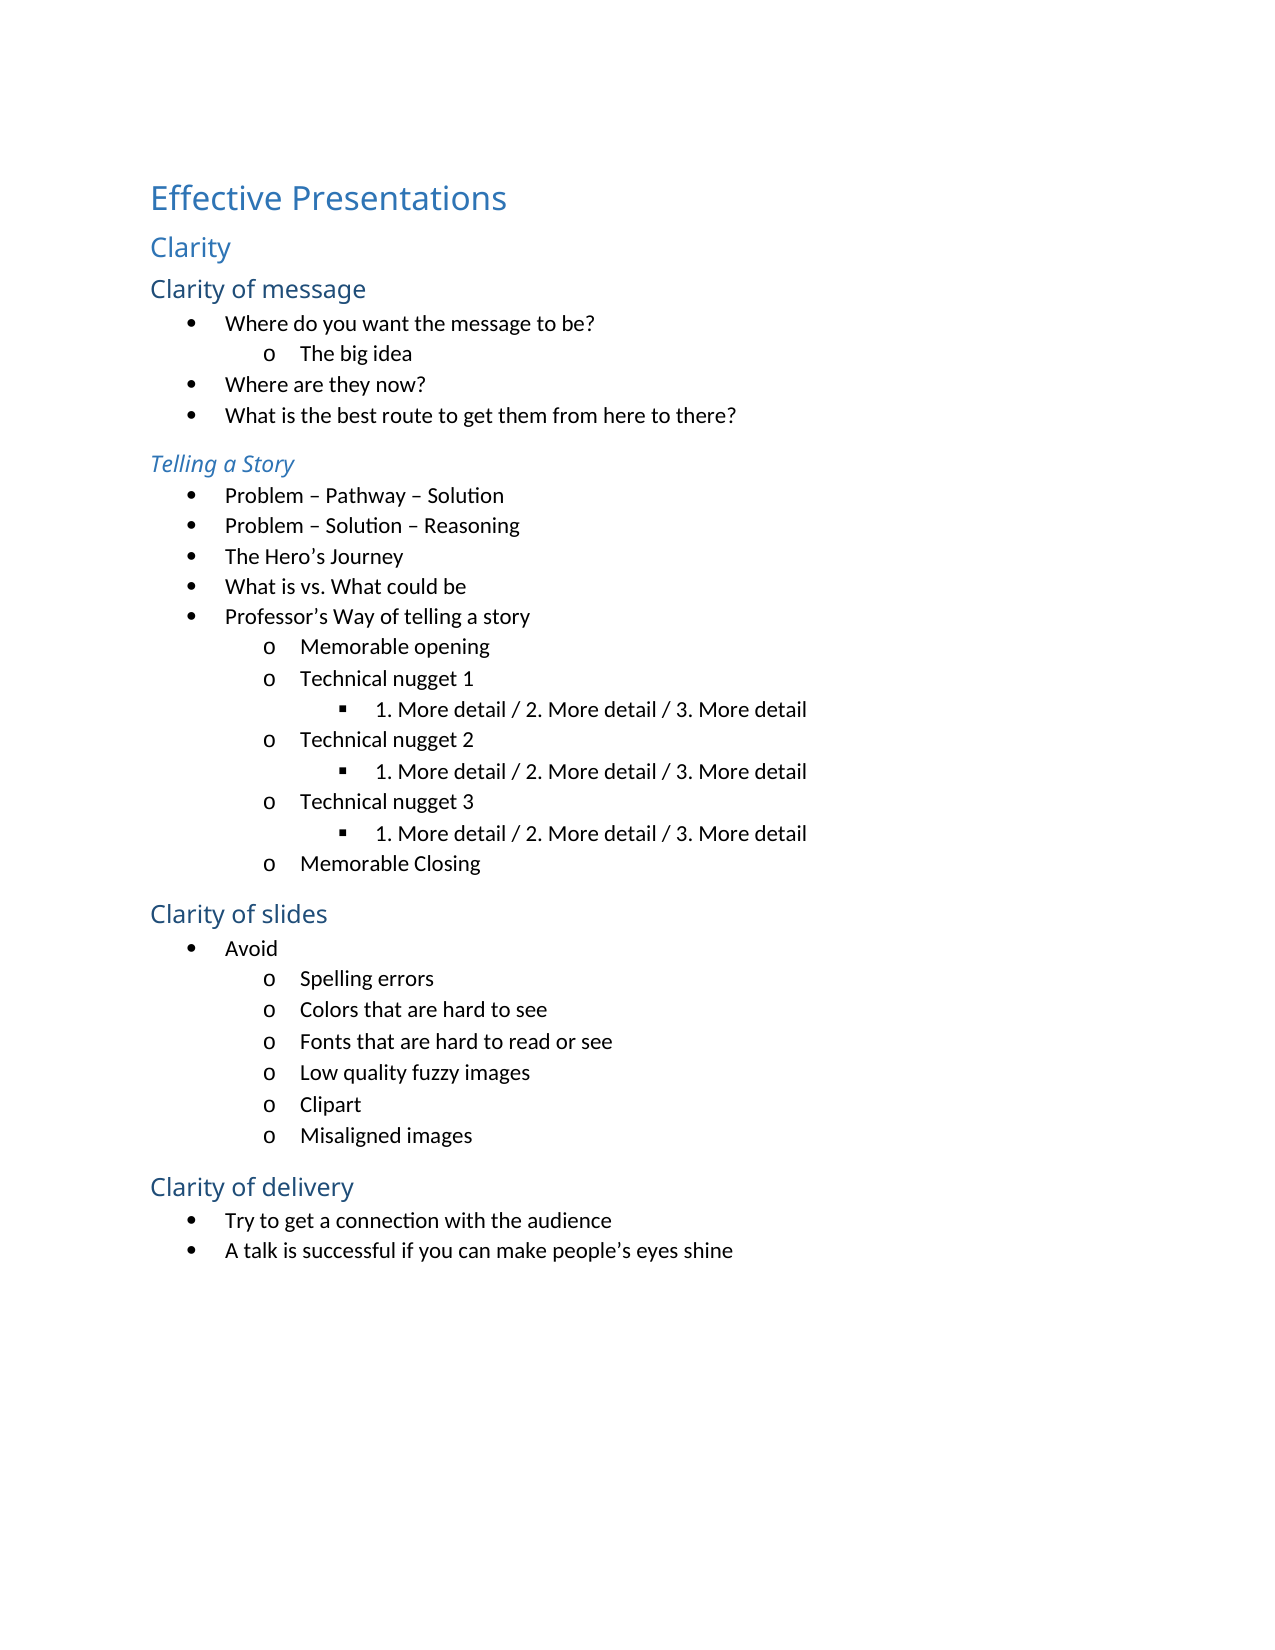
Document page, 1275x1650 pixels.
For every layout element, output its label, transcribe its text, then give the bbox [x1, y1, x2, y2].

list Clipart [262, 1090, 1125, 1119]
subtitle Clarity of delivery [150, 1169, 1125, 1203]
list Where do you want the message to be? [187, 309, 1125, 337]
list Problem – Pathway – Solution [187, 481, 1125, 509]
list A talk is successful if you can make people’s eyes shine [187, 1236, 1125, 1264]
subtitle Clarity of slides [150, 897, 1125, 931]
list Memorable opening [262, 632, 1125, 662]
list Technical nugget 2 [262, 726, 1125, 755]
list The big idea [262, 339, 1125, 368]
list Misaligned images [262, 1121, 1125, 1150]
subtitle Effective Presentations [150, 175, 1125, 220]
list Spelling errors [262, 964, 1125, 993]
list What is the best route to get them from here to there? [187, 401, 1125, 429]
list Try to get a connection with the audience [187, 1206, 1125, 1234]
subtitle Telling a Story [150, 448, 1125, 479]
list Avoid [187, 934, 1125, 962]
list Memorable Closing [262, 849, 1125, 878]
list Where are they now? [187, 371, 1125, 398]
list The Hero’s Journey [187, 542, 1125, 570]
list What is vs. What could be [187, 572, 1125, 600]
list 1. More detail / 2. More detail / 3. More detail [337, 695, 1125, 723]
list 1. More detail / 2. More detail / 3. More detail [337, 819, 1125, 847]
list Fonts that are hard to read or see [262, 1027, 1125, 1056]
list Problem – Solution – Reasoning [187, 512, 1125, 539]
list Low quality fuzzy images [262, 1058, 1125, 1087]
list Colors that are hard to see [262, 995, 1125, 1024]
list 1. More detail / 2. More detail / 3. More detail [337, 757, 1125, 785]
subtitle Clarity of message [150, 272, 1125, 306]
list Technical nugget 1 [262, 664, 1125, 693]
subtitle Clarity [150, 228, 1125, 265]
list Professor’s Way of telling a story [187, 602, 1125, 630]
list Technical nugget 3 [262, 787, 1125, 816]
